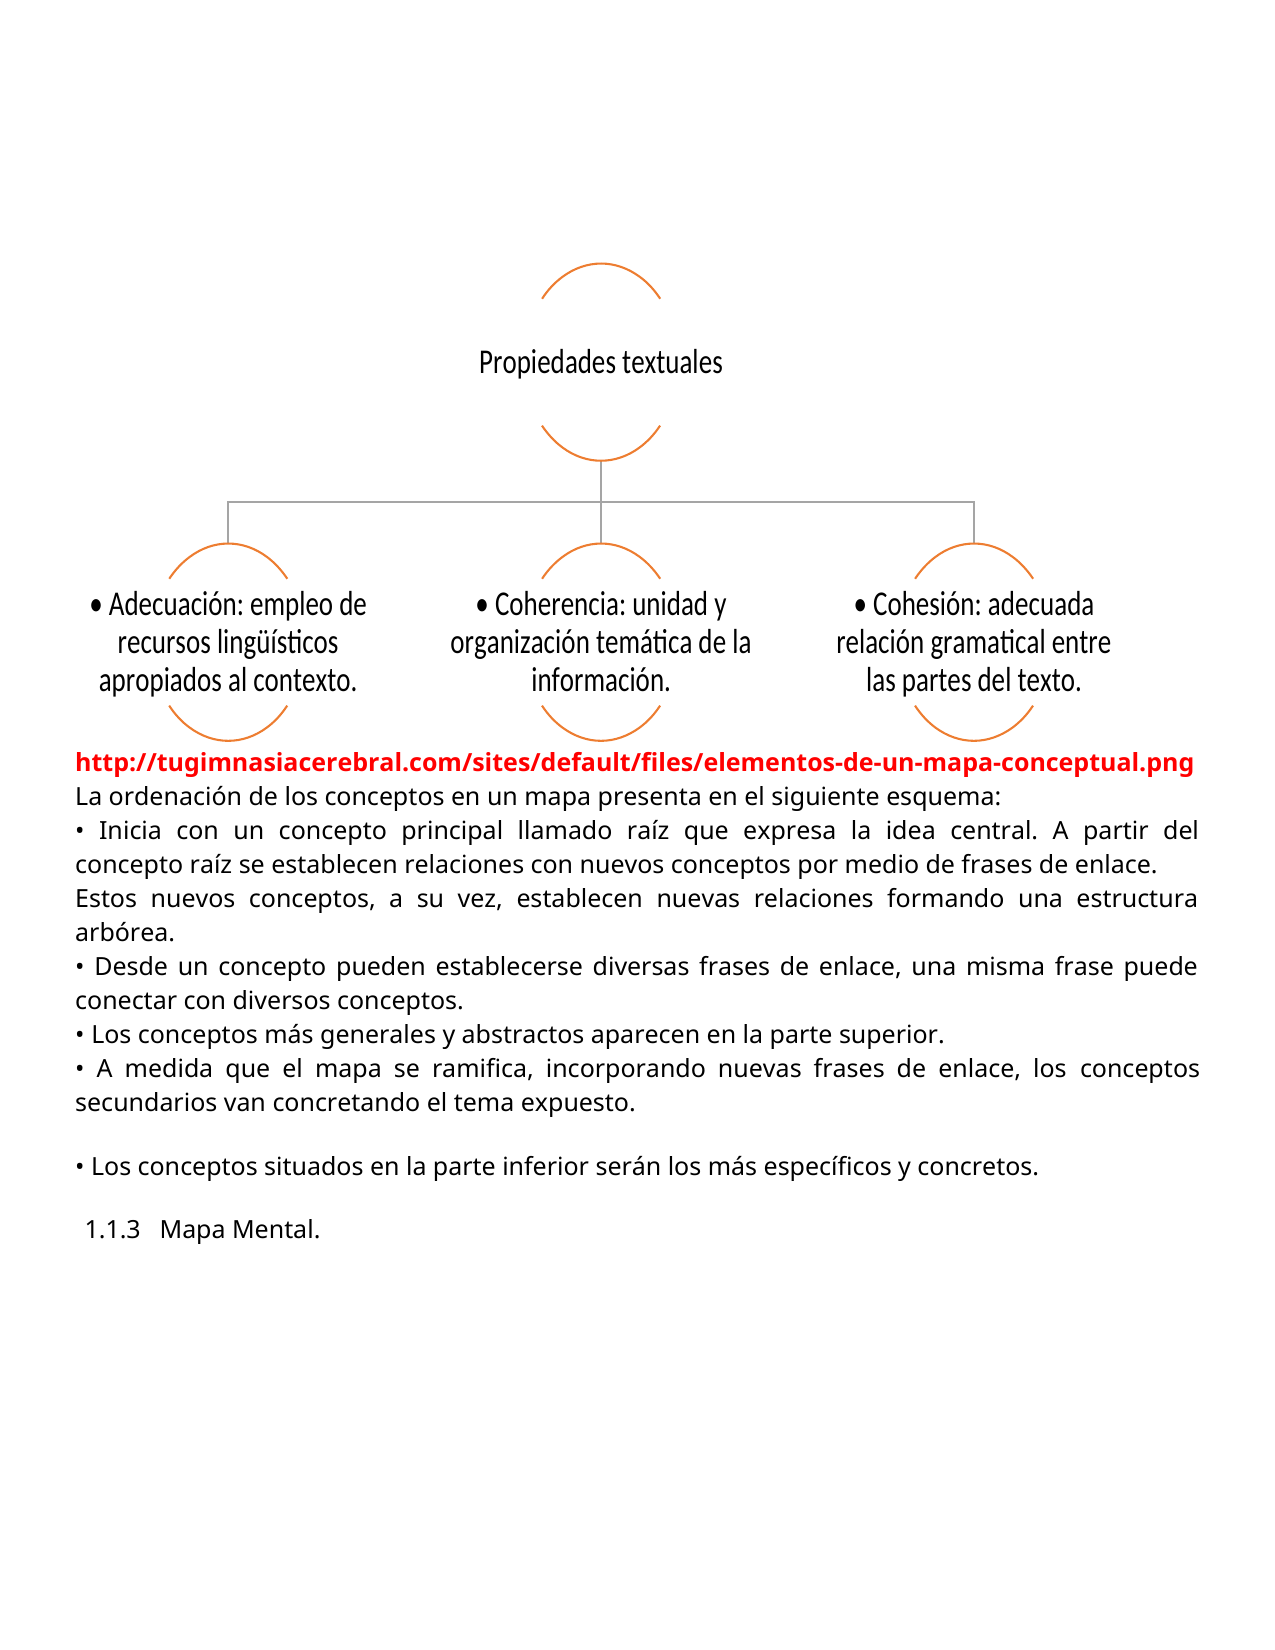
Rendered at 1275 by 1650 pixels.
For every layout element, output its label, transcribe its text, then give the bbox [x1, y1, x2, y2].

text Estos nuevos conceptos, a su vez, establecen nuevas relaciones formando una estructura arbórea. [75, 881, 1200, 949]
text • Los conceptos situados en la parte inferior serán los más específicos y concretos. [75, 1148, 1200, 1182]
text • Los conceptos más generales y abstractos aparecen en la parte superior. [75, 1017, 1200, 1051]
text • Desde un concepto pueden establecerse diversas frases de enlace, una misma frase puede conectar con diversos conceptos. [75, 949, 1200, 1017]
text • A medida que el mapa se ramifica, incorporando nuevas frases de enlace, los conceptos secundarios van concretando el tema expuesto. [75, 1051, 1200, 1119]
text http://tugimnasiacerebral.com/sites/default/files/elementos-de-un-mapa-conceptual.png [75, 744, 1200, 778]
list Mapa Mental. [84, 1211, 1200, 1245]
text La ordenación de los conceptos en un mapa presenta en el siguiente esquema: [75, 778, 1200, 812]
text • Inicia con un concepto principal llamado raíz que expresa la idea central. A partir del concepto raíz se establecen relaciones con nuevos conceptos por medio de frases de enlace. [75, 812, 1200, 881]
